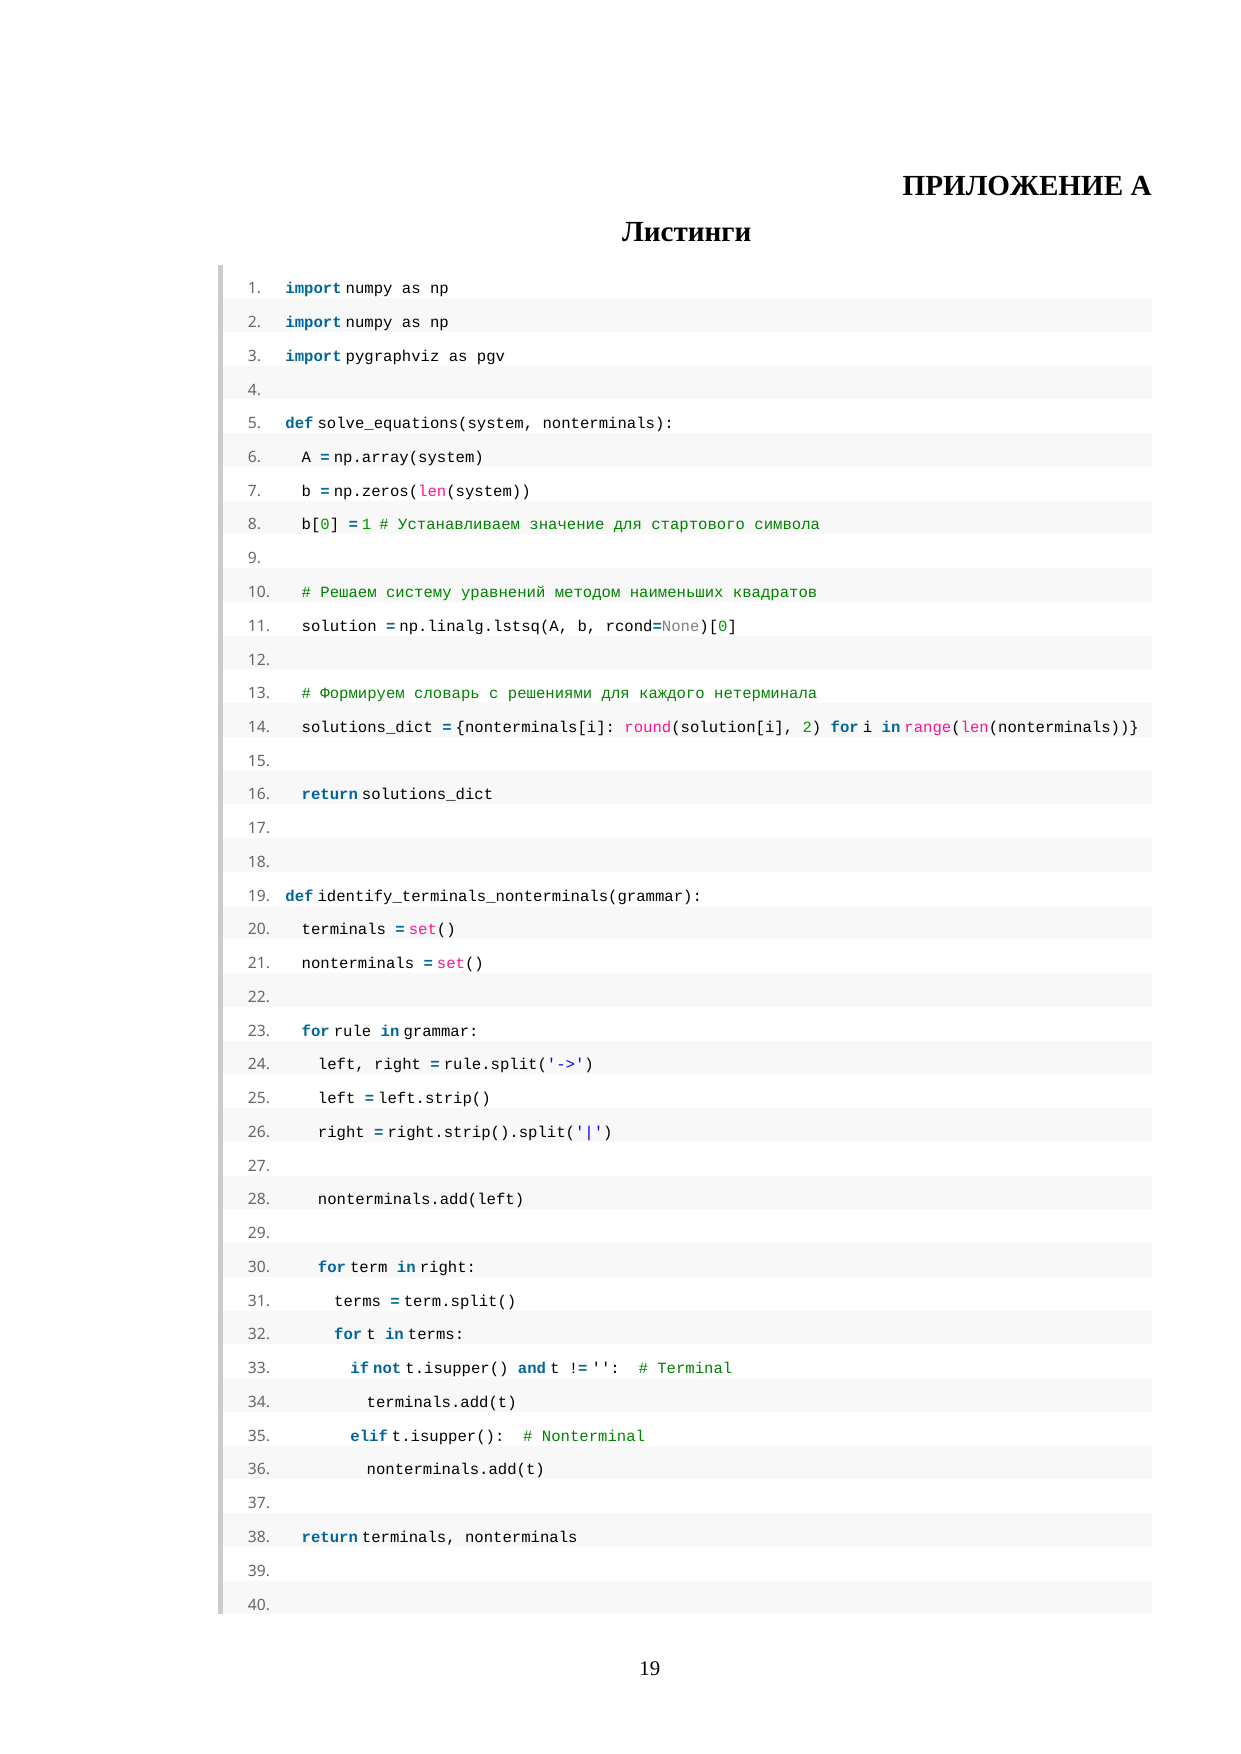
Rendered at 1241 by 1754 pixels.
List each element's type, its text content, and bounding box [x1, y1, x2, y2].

list return solutions_dict [223, 771, 1152, 804]
list # Решаем систему уравнений методом наименьших квадратов [223, 568, 1152, 602]
list import pygraphviz as pgv [223, 332, 1152, 366]
list nonterminals.add(t) [223, 1446, 1152, 1479]
list nonterminals = set() [223, 939, 1152, 973]
list def solve_equations(system, nonterminals): [223, 399, 1152, 433]
list return terminals, nonterminals [223, 1513, 1152, 1547]
text Листинги [148, 214, 1152, 248]
list nonterminals.add(left) [223, 1176, 1152, 1209]
list import numpy as np [223, 298, 1152, 332]
list for term in right: [223, 1243, 1152, 1277]
list left, right = rule.split('->') [223, 1041, 1152, 1074]
subtitle ПРИЛОЖЕНИЕ А [148, 168, 1152, 202]
list import numpy as np [218, 264, 1152, 298]
list if not t.isupper() and t != '': # Terminal [223, 1344, 1152, 1378]
list solutions_dict = {nonterminals[i]: round(solution[i], 2) for i in range(len(nonterminals))} [223, 703, 1152, 737]
list for t in terms: [223, 1311, 1152, 1344]
list terms = term.split() [223, 1277, 1152, 1311]
list left = left.strip() [223, 1074, 1152, 1108]
list for rule in grammar: [223, 1007, 1152, 1041]
list right = right.strip().split('|') [223, 1108, 1152, 1142]
list def identify_terminals_nonterminals(grammar): [223, 872, 1152, 906]
list A = np.array(system) [223, 433, 1152, 467]
list solution = np.linalg.lstsq(A, b, rcond=None)[0] [223, 602, 1152, 636]
list b[0] = 1 # Устанавливаем значение для стартового символа [223, 501, 1152, 534]
list elif t.isupper(): # Nonterminal [223, 1412, 1152, 1446]
list terminals.add(t) [223, 1378, 1152, 1412]
list # Формируем словарь с решениями для каждого нетерминала [223, 669, 1152, 703]
list b = np.zeros(len(system)) [223, 467, 1152, 501]
list terminals = set() [223, 906, 1152, 939]
